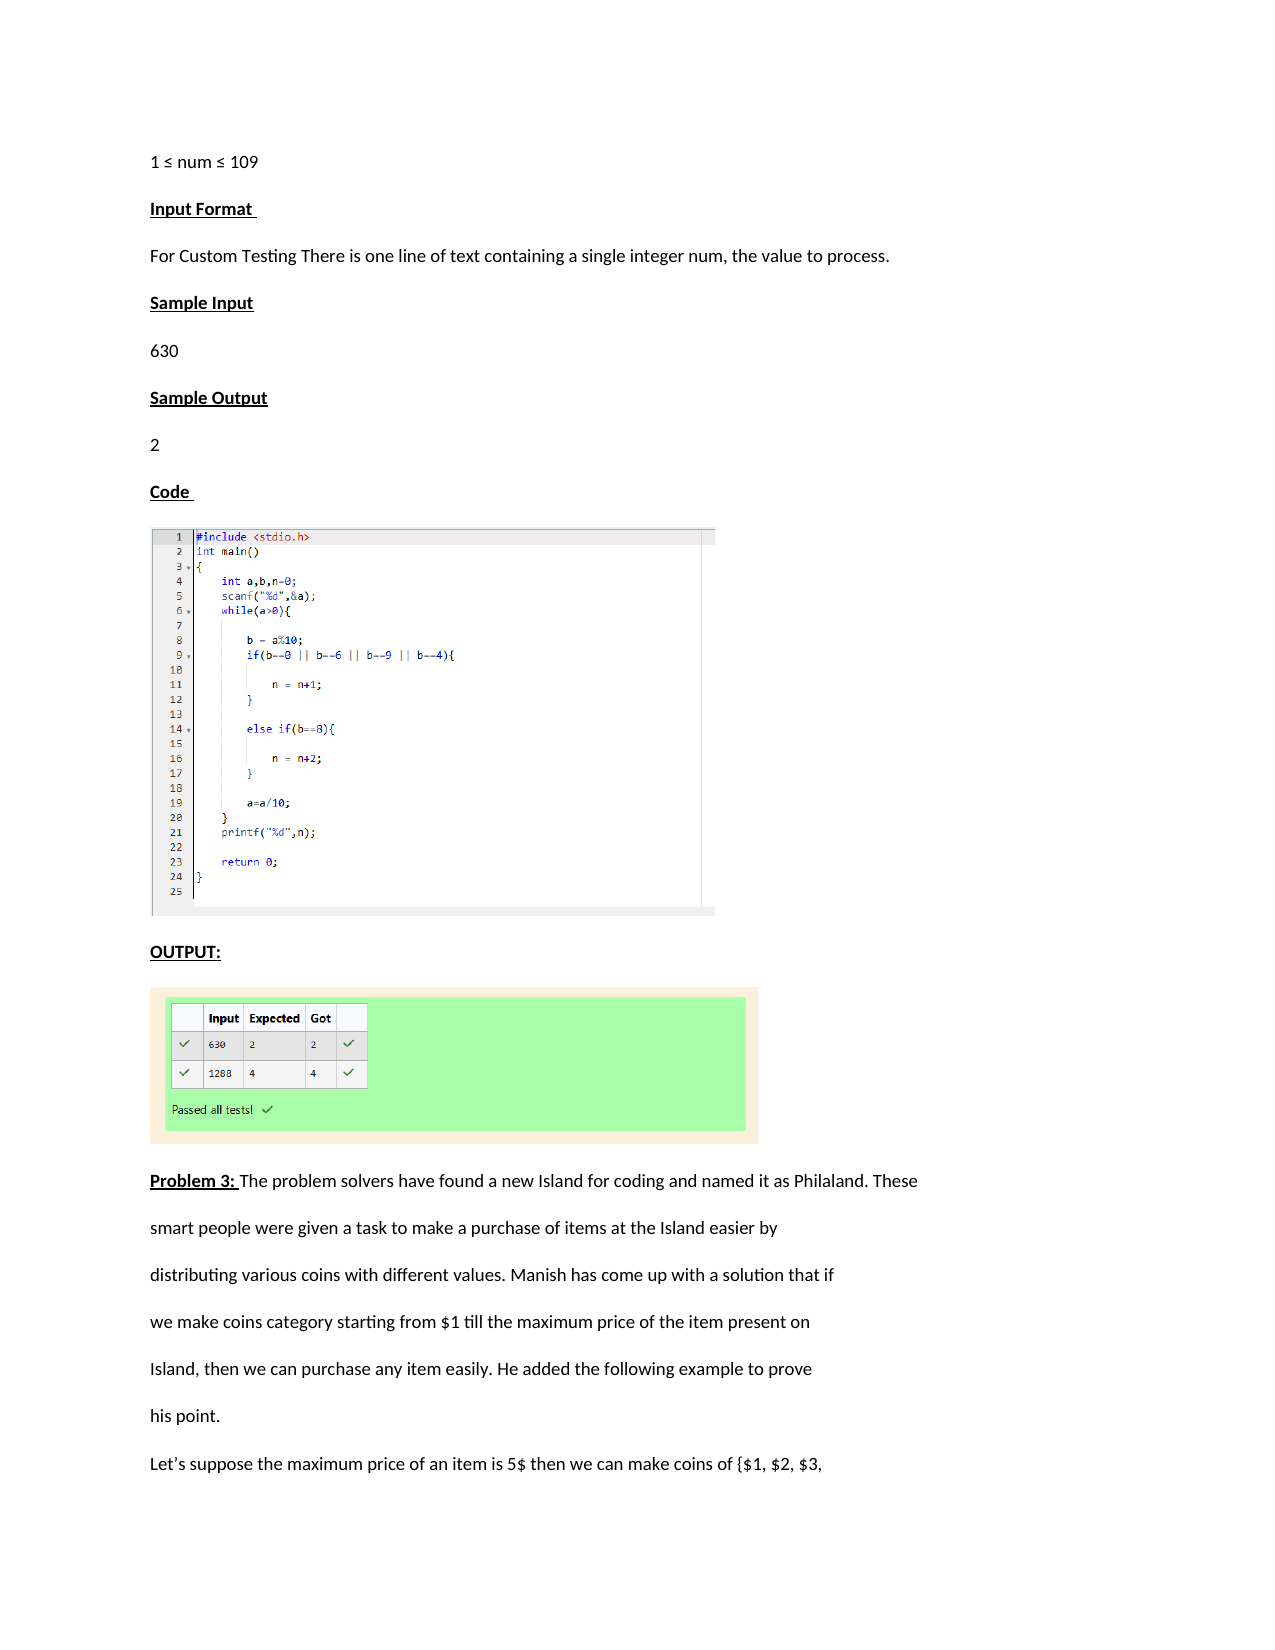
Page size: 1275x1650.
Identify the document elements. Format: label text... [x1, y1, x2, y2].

text Problem 3: The problem solvers have found a new Island for coding and named it as Philaland. These [150, 1169, 1125, 1192]
text 630 [150, 339, 1125, 362]
picture [150, 527, 716, 916]
text Sample Input [150, 292, 1125, 314]
text distributing various coins with different values. Manish has come up with a solution that if [150, 1263, 1125, 1286]
text For Custom Testing There is one line of text containing a single integer num, the value to process. [150, 244, 1125, 267]
text we make coins category starting from $1 till the maximum price of the item present on [150, 1310, 1125, 1333]
text his point. [150, 1405, 1125, 1428]
text smart people were given a task to make a purchase of items at the Island easier by [150, 1216, 1125, 1239]
picture [150, 987, 759, 1144]
text OUTPUT: [150, 940, 1125, 963]
text Let’s suppose the maximum price of an item is 5$ then we can make coins of {$1, $2, $3, [150, 1452, 1125, 1475]
text 1 ≤ num ≤ 109 [150, 150, 1125, 173]
text Island, then we can purchase any item easily. He added the following example to prove [150, 1357, 1125, 1380]
text 2 [150, 433, 1125, 456]
text Sample Output [150, 386, 1125, 409]
text Code [150, 480, 1125, 503]
text Input Format [150, 197, 1125, 220]
